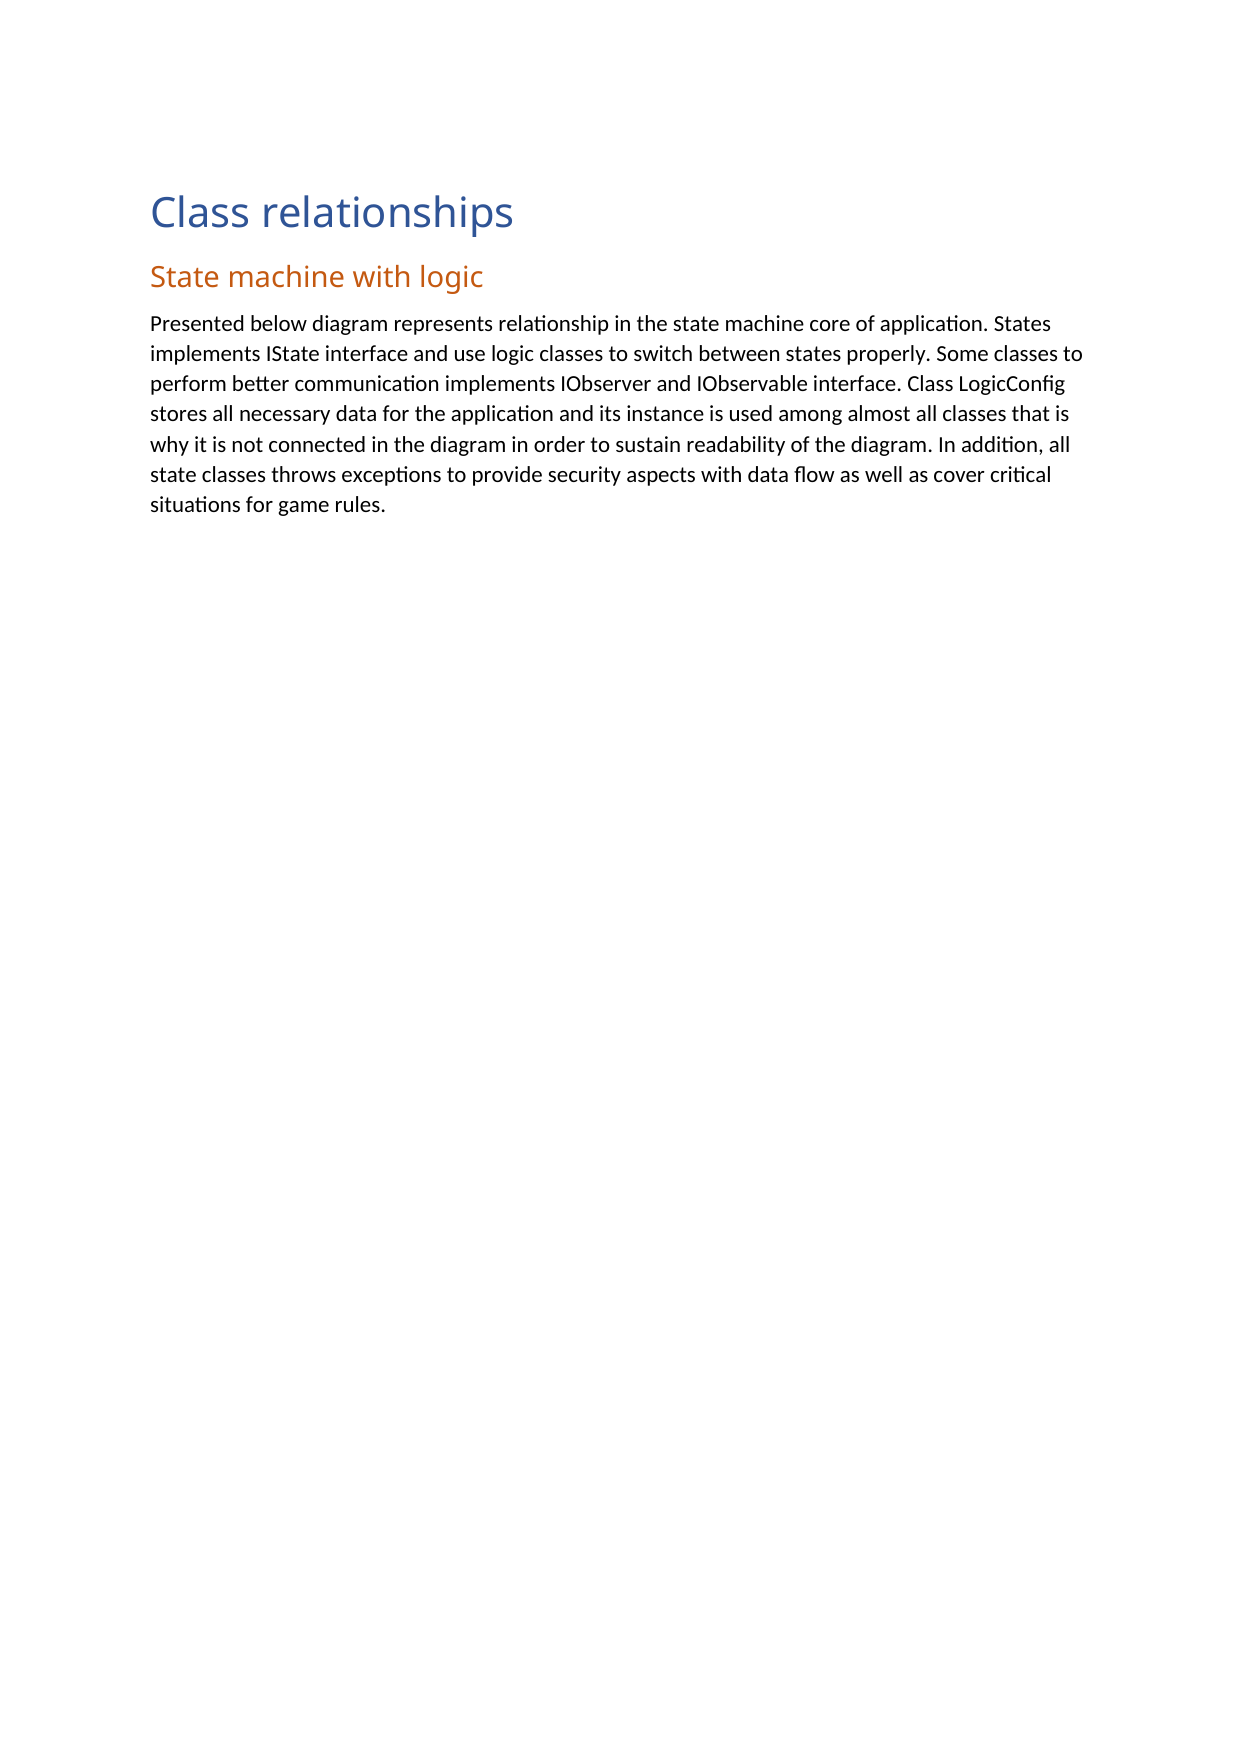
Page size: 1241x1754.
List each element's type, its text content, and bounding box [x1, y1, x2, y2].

subtitle Class relationships [150, 183, 1090, 240]
subtitle State machine with logic [150, 257, 1090, 296]
text Presented below diagram represents relationship in the state machine core of application. States implements IState interface and use logic classes to switch between states properly. Some classes to perform better communication implements IObserver and IObservable interface. Class LogicConfig stores all necessary data for the application and its instance is used among almost all classes that is why it is not connected in the diagram in order to sustain readability of the diagram. In addition, all state classes throws exceptions to provide security aspects with data flow as well as cover critical situations for game rules. [150, 309, 1090, 518]
